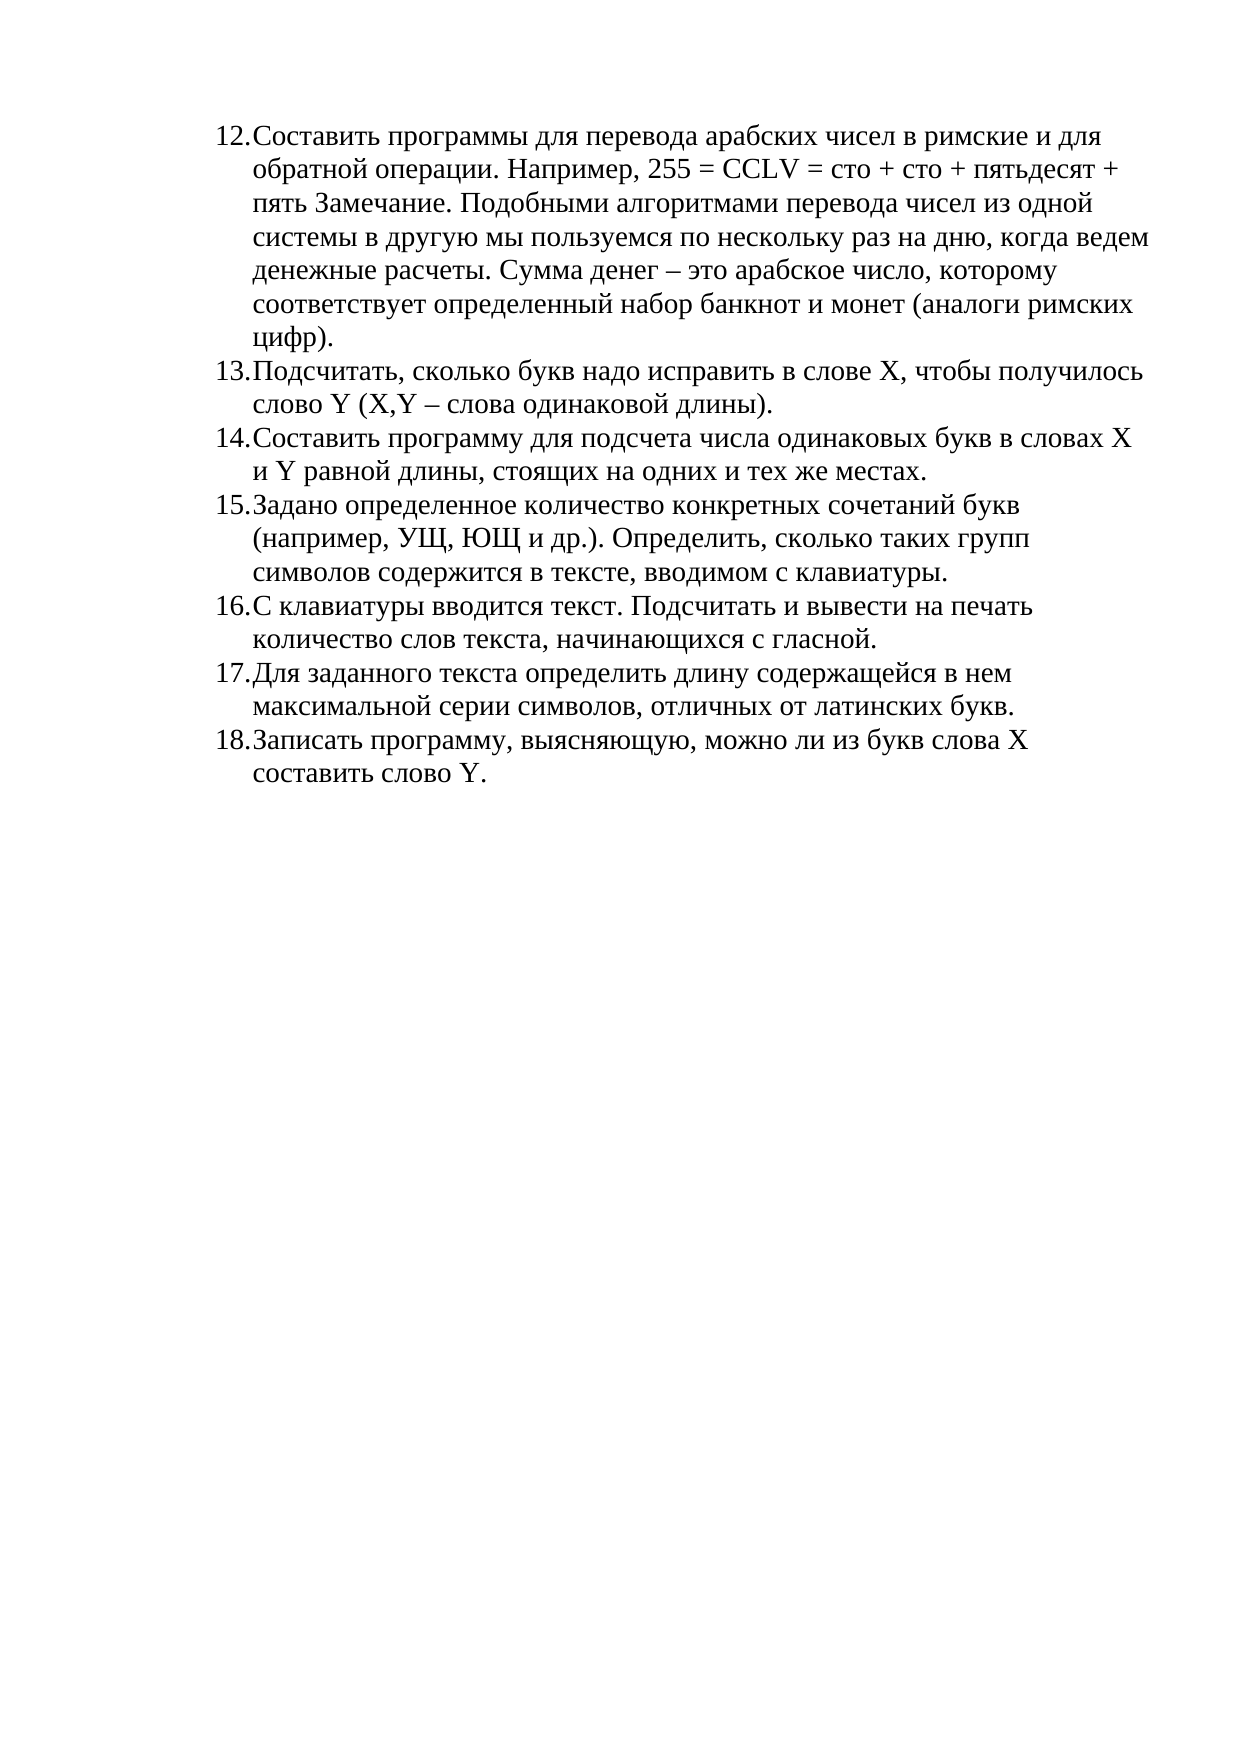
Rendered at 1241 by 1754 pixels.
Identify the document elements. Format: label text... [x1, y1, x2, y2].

list Записать программу, выясняющую, можно ли из букв слова X составить слово Y. [215, 722, 1152, 789]
list С клавиатуры вводится текст. Подсчитать и вывести на печать количество слов текста, начинающихся с гласной. [215, 588, 1152, 655]
list Подсчитать, сколько букв надо исправить в слове Х, чтобы получилось слово Y (Х,Y – слова одинаковой длины). [215, 353, 1152, 420]
list Составить программы для перевода арабских чисел в римские и для обратной операции. Например, 255 = CCLV = сто + сто + пятьдесят + пять Замечание. Подобными алгоритмами перевода чисел из одной системы в другую мы пользуемся по нескольку раз на дню, когда ведем денежные расчеты. Сумма денег – это арабское число, которому соответствует определенный набор банкнот и монет (аналоги римских цифр). [215, 118, 1152, 353]
list Составить программу для подсчета числа одинаковых букв в словах X и Y равной длины, стоящих на одних и тех же местах. [215, 420, 1152, 487]
list Для заданного текста определить длину содержащейся в нем максимальной серии символов, отличных от латинских букв. [215, 655, 1152, 722]
list Задано определенное количество конкретных сочетаний букв (например, УЩ, ЮЩ и др.). Определить, сколько таких групп символов содержится в тексте, вводимом с клавиатуры. [215, 487, 1152, 588]
